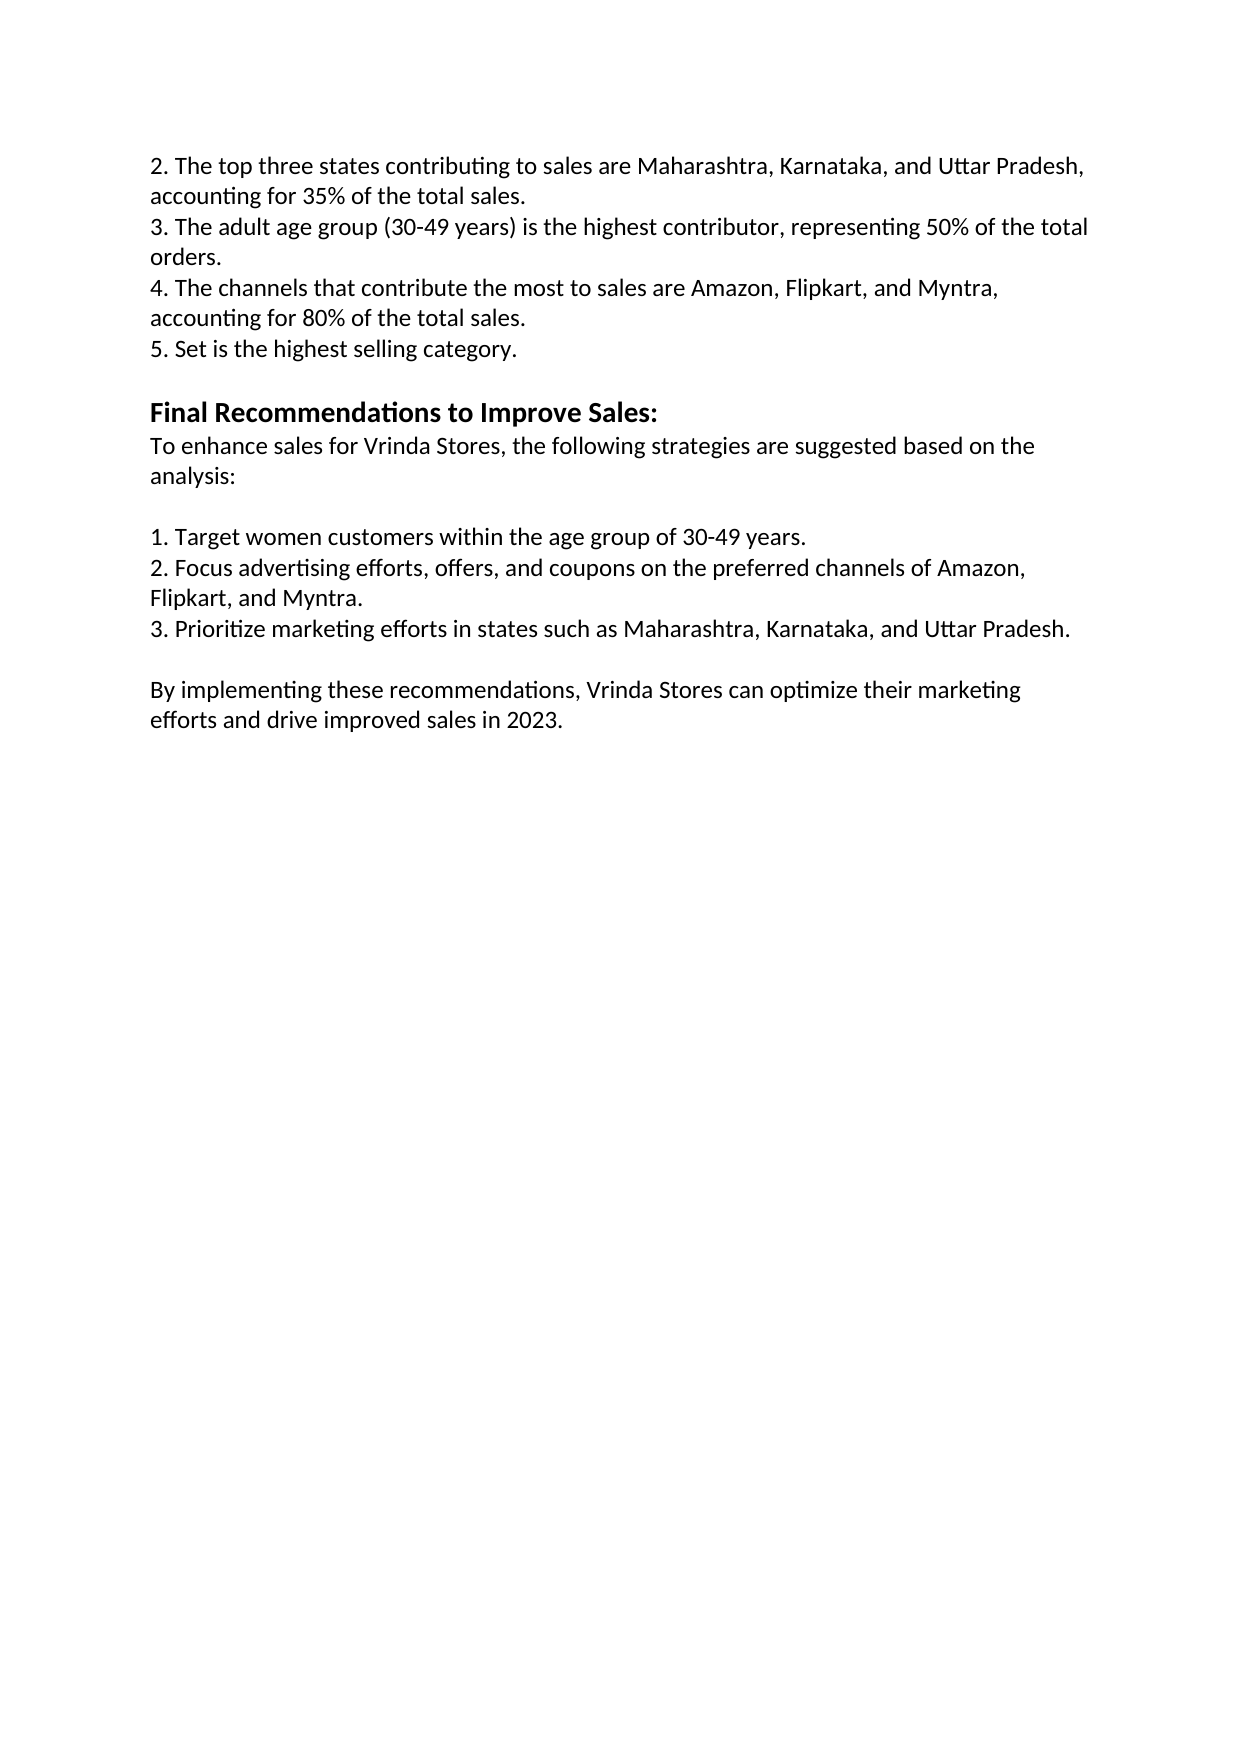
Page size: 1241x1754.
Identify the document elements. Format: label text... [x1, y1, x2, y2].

text 2. The top three states contributing to sales are Maharashtra, Karnataka, and Uttar Pradesh, accounting for 35% of the total sales. [150, 150, 1090, 211]
text 4. The channels that contribute the most to sales are Amazon, Flipkart, and Myntra, accounting for 80% of the total sales. [150, 272, 1090, 333]
text Final Recommendations to Improve Sales: [150, 394, 1090, 430]
text 3. Prioritize marketing efforts in states such as Maharashtra, Karnataka, and Uttar Pradesh. [150, 613, 1090, 643]
text 2. Focus advertising efforts, offers, and coupons on the preferred channels of Amazon, Flipkart, and Myntra. [150, 552, 1090, 613]
text 3. The adult age group (30-49 years) is the highest contributor, representing 50% of the total orders. [150, 211, 1090, 272]
text 5. Set is the highest selling category. [150, 333, 1090, 364]
text To enhance sales for Vrinda Stores, the following strategies are suggested based on the analysis: [150, 430, 1090, 491]
text 1. Target women customers within the age group of 30-49 years. [150, 521, 1090, 552]
text By implementing these recommendations, Vrinda Stores can optimize their marketing efforts and drive improved sales in 2023. [150, 674, 1090, 735]
